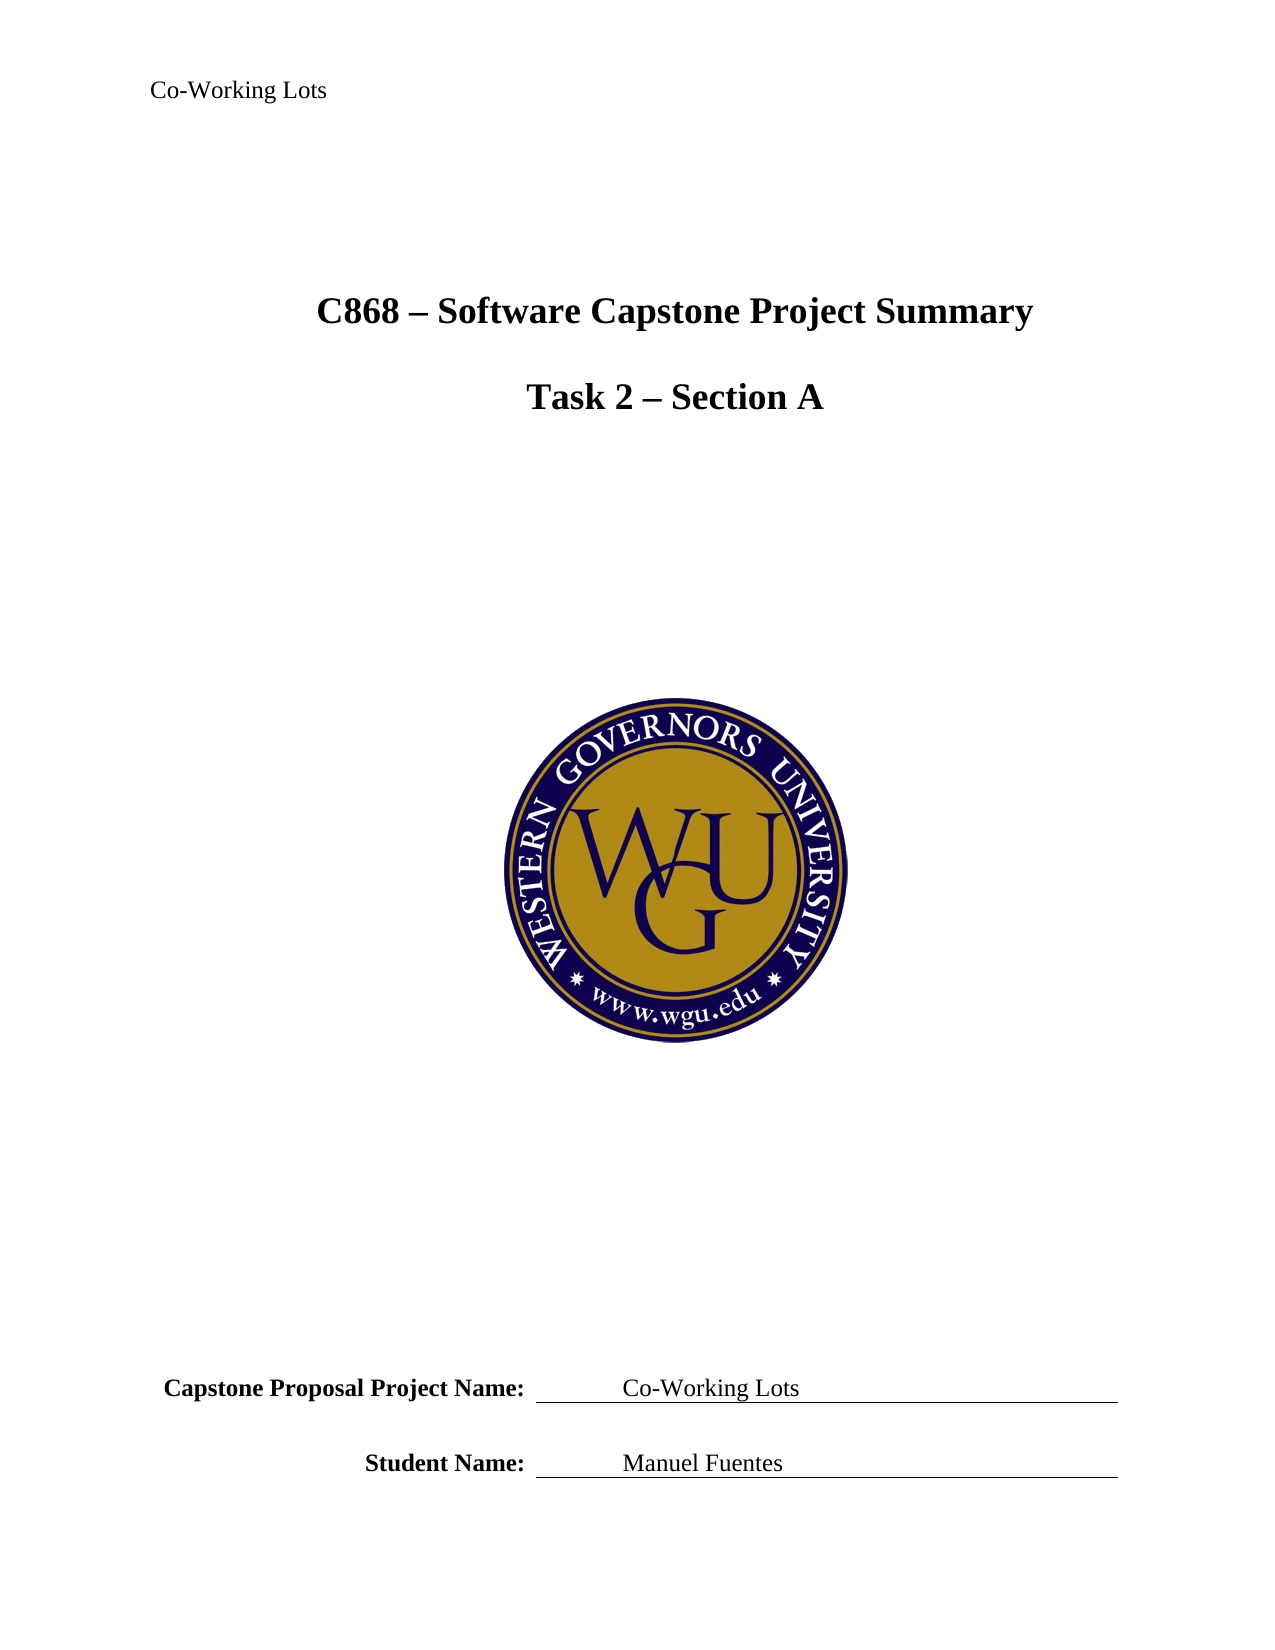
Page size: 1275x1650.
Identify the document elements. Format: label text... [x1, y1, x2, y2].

text Task 2 – Section A [150, 374, 1125, 417]
text C868 – Software Capstone Project Summary [150, 288, 1125, 331]
table_header Co-Working Lots [536, 1327, 1117, 1402]
table_header Capstone Proposal Project Name: [152, 1327, 536, 1402]
table_cell Manuel Fuentes [536, 1403, 1117, 1477]
table_cell Student Name: [152, 1402, 536, 1477]
picture [496, 690, 854, 1049]
